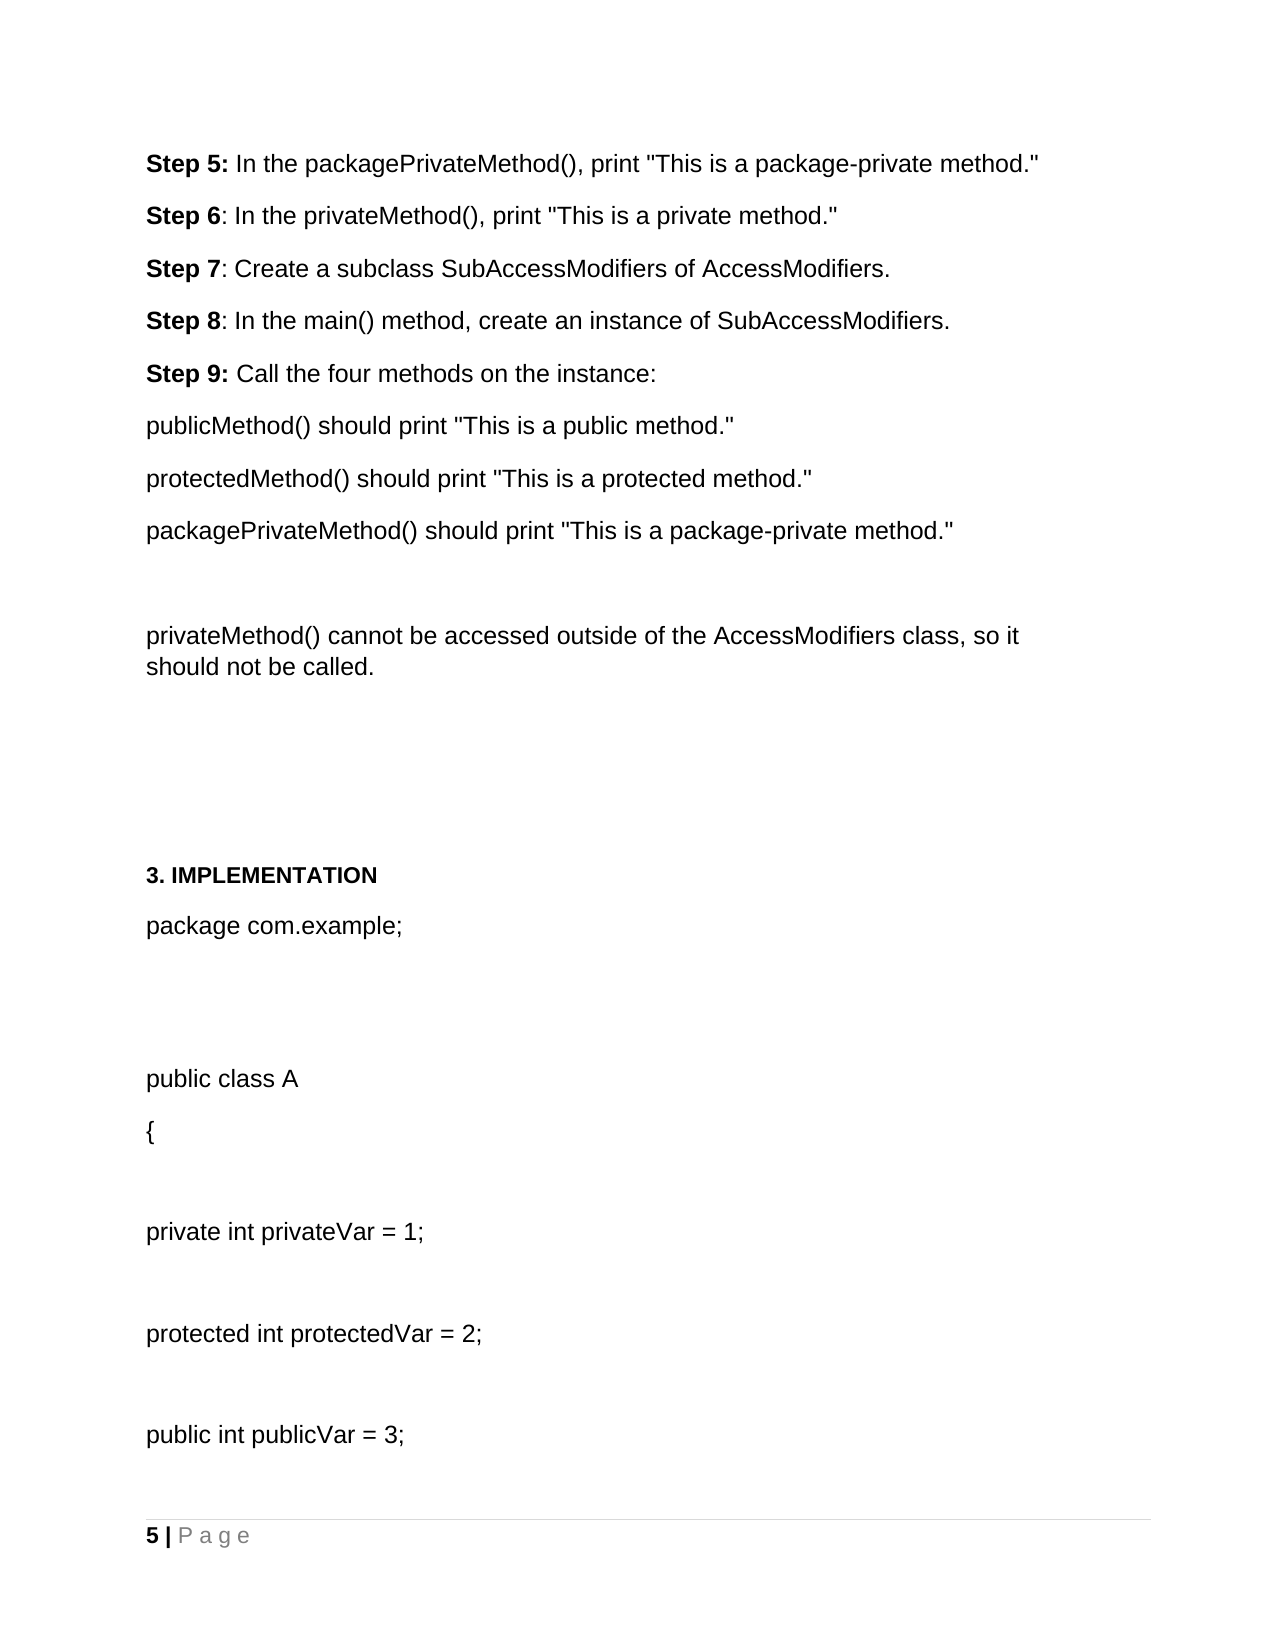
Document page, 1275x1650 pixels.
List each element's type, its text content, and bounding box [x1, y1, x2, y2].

text { [146, 1116, 1097, 1145]
text Step 6: In the privateMethod(), print "This is a private method." [146, 201, 1092, 230]
text private int privateVar = 1; [146, 1217, 1097, 1246]
text package com.example; [146, 911, 1097, 940]
text protectedMethod() should print "This is a protected method." [146, 463, 1092, 492]
text public int publicVar = 3; [146, 1420, 1097, 1448]
text Step 8: In the main() method, create an instance of SubAccessModifiers. [146, 306, 1092, 335]
text 3. IMPLEMENTATION [146, 862, 1092, 888]
text packagePrivateMethod() should print "This is a package-private method." [146, 516, 1092, 545]
text protected int protectedVar = 2; [146, 1318, 1097, 1347]
text Step 7: Create a subclass SubAccessModifiers of AccessModifiers. [146, 253, 1092, 282]
text Step 5: In the packagePrivateMethod(), print "This is a package-private method." [146, 148, 1092, 177]
text privateMethod() cannot be accessed outside of the AccessModifiers class, so it should not be called. [146, 621, 1092, 681]
text public class A [146, 1064, 1097, 1093]
text Step 9: Call the four methods on the instance: [146, 358, 1092, 387]
text publicMethod() should print "This is a public method." [146, 411, 1092, 440]
